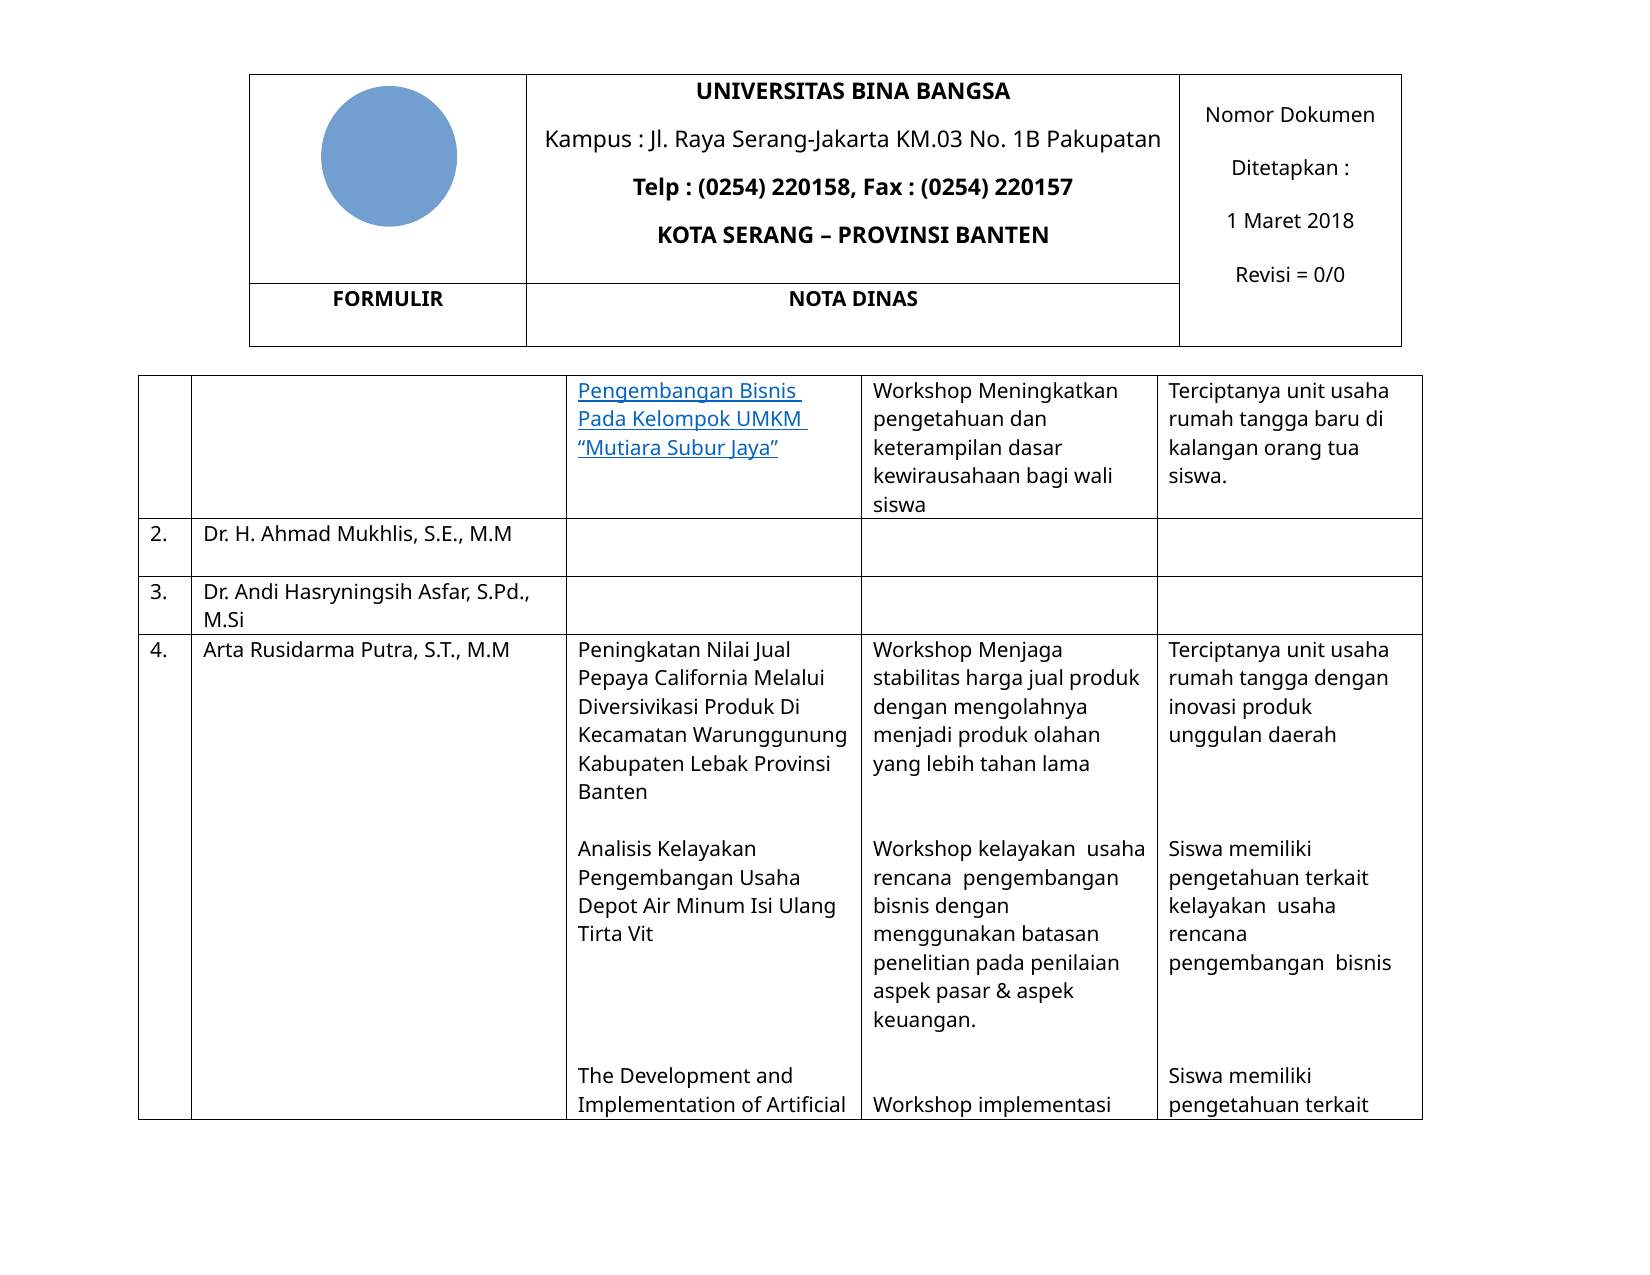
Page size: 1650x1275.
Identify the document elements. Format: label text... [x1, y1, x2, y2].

table_cell [567, 519, 861, 576]
table_cell [1158, 519, 1422, 576]
table_cell Dr. H. Ahmad Mukhlis, S.E., M.M [192, 519, 566, 576]
table_cell 4. [139, 635, 191, 1118]
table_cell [567, 635, 861, 1118]
table_cell Pengembangan Bisnis Pada Kelompok UMKM “Mutiara Subur Jaya” [567, 376, 861, 518]
table_cell 2. [139, 519, 191, 576]
table_cell [862, 519, 1157, 576]
table_cell [567, 577, 861, 634]
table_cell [862, 635, 1157, 1118]
table_cell [862, 577, 1157, 634]
table_cell Dr. Andi Hasryningsih Asfar, S.Pd., M.Si [192, 577, 566, 634]
table_cell Workshop Meningkatkan pengetahuan dan keterampilan dasar kewirausahaan bagi wali siswa [862, 376, 1157, 518]
table_cell 3. [139, 577, 191, 634]
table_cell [1158, 635, 1422, 1118]
table_cell Terciptanya unit usaha rumah tangga baru di kalangan orang tua siswa. [1158, 376, 1422, 518]
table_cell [192, 635, 566, 1118]
table_cell [1158, 577, 1422, 634]
